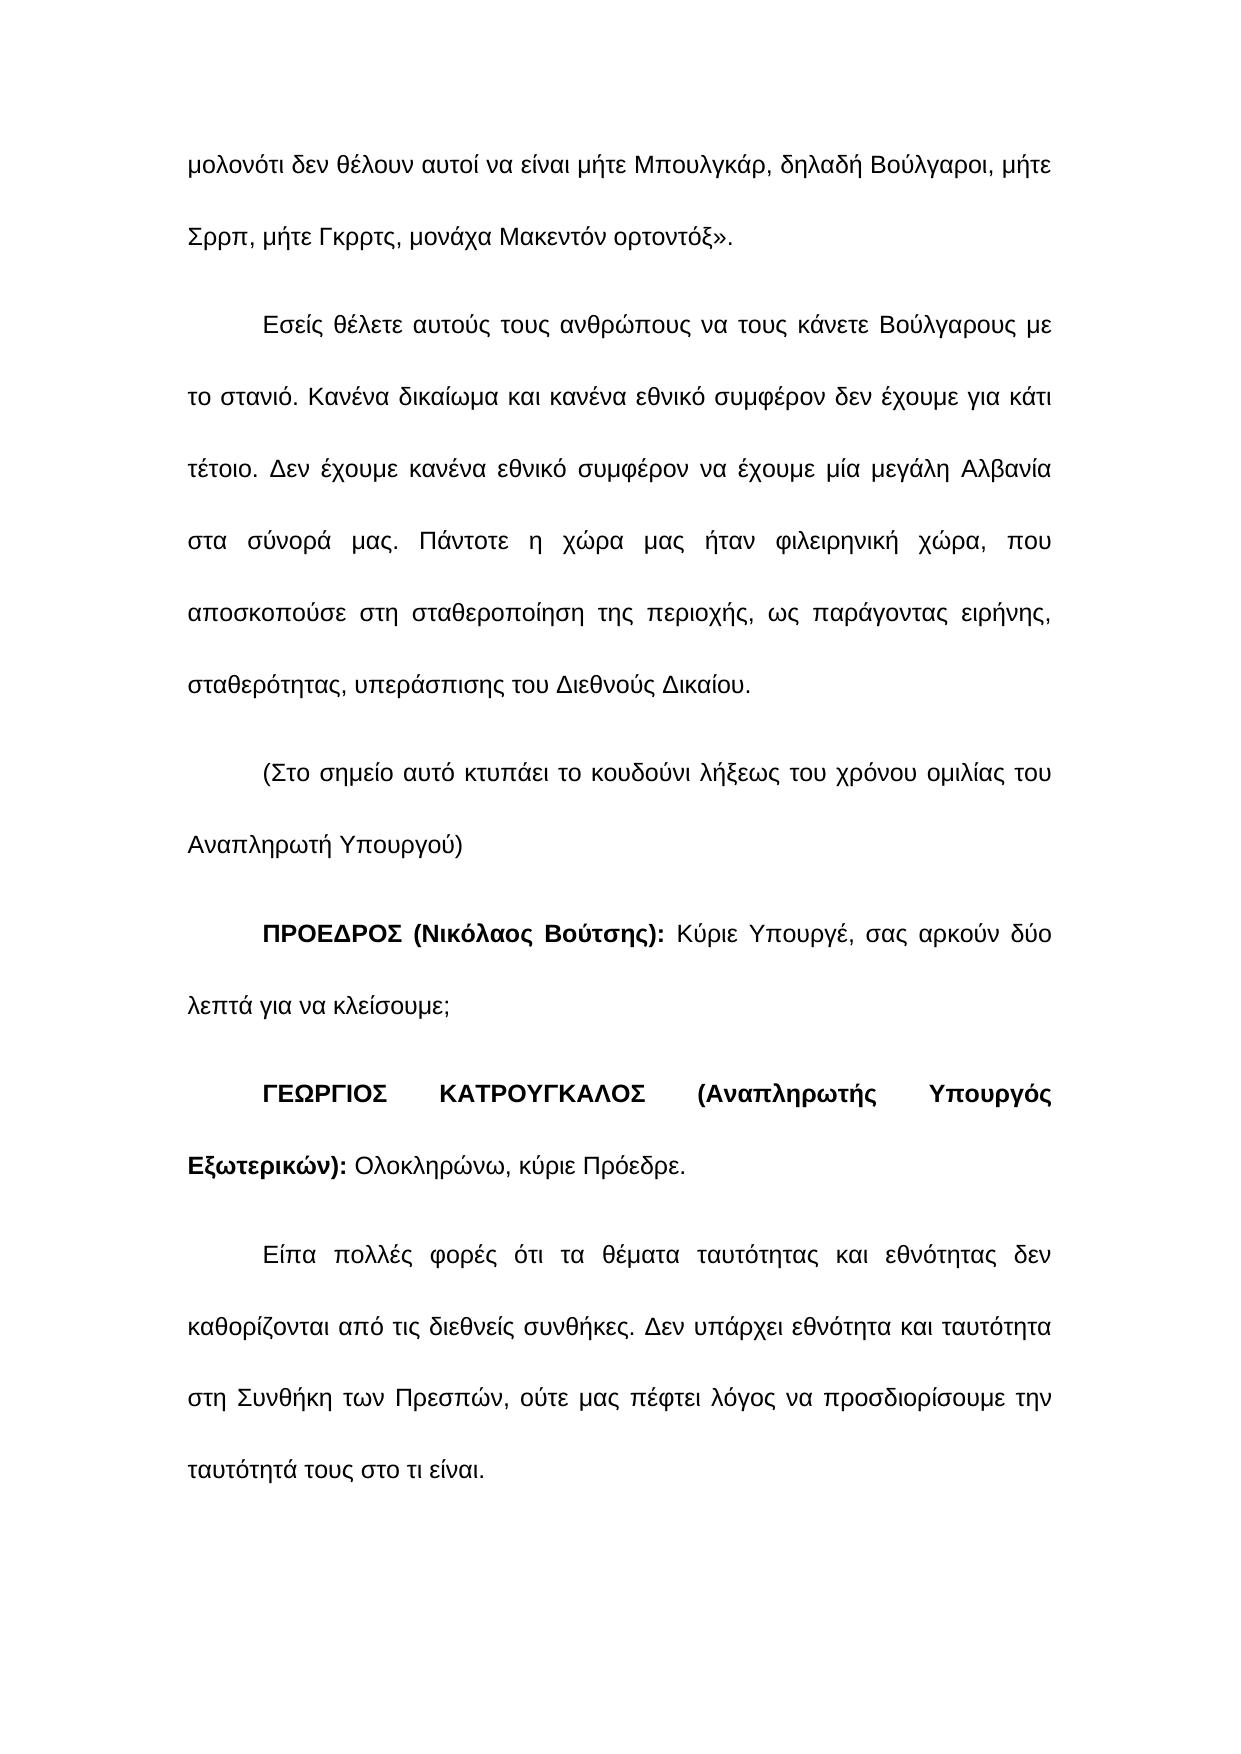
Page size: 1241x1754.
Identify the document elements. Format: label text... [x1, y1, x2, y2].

text ΠΡΟΕΔΡΟΣ (Νικόλαος Βούτσης): Κύριε Υπουργέ, σας αρκούν δύο λεπτά για να κλείσουμε; [187, 919, 1053, 1019]
text Είπα πολλές φορές ότι τα θέματα ταυτότητας και εθνότητας δεν καθορίζονται από τις διεθνείς συνθήκες. Δεν υπάρχει εθνότητα και ταυτότητα στη Συνθήκη των Πρεσπών, ούτε μας πέφτει λόγος να προσδιορίσουμε την ταυτότητά τους στο τι είναι. [187, 1239, 1053, 1484]
text ΓΕΩΡΓΙΟΣ ΚΑΤΡΟΥΓΚΑΛΟΣ (Αναπληρωτής Υπουργός Εξωτερικών): Ολοκληρώνω, κύριε Πρόεδρε. [187, 1079, 1053, 1180]
text Εσείς θέλετε αυτούς τους ανθρώπους να τους κάνετε Βούλγαρους με το στανιό. Κανένα δικαίωμα και κανένα εθνικό συμφέρον δεν έχουμε για κάτι τέτοιο. Δεν έχουμε κανένα εθνικό συμφέρον να έχουμε μία μεγάλη Αλβανία στα σύνορά μας. Πάντοτε η χώρα μας ήταν φιλειρηνική χώρα, που αποσκοπούσε στη σταθεροποίηση της περιοχής, ως παράγοντας ειρήνης, σταθερότητας, υπεράσπισης του Διεθνούς Δικαίου. [187, 310, 1053, 698]
text (Στο σημείο αυτό κτυπάει το κουδούνι λήξεως του χρόνου ομιλίας του Αναπληρωτή Υπουργού) [187, 758, 1053, 859]
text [187, 150, 1053, 251]
